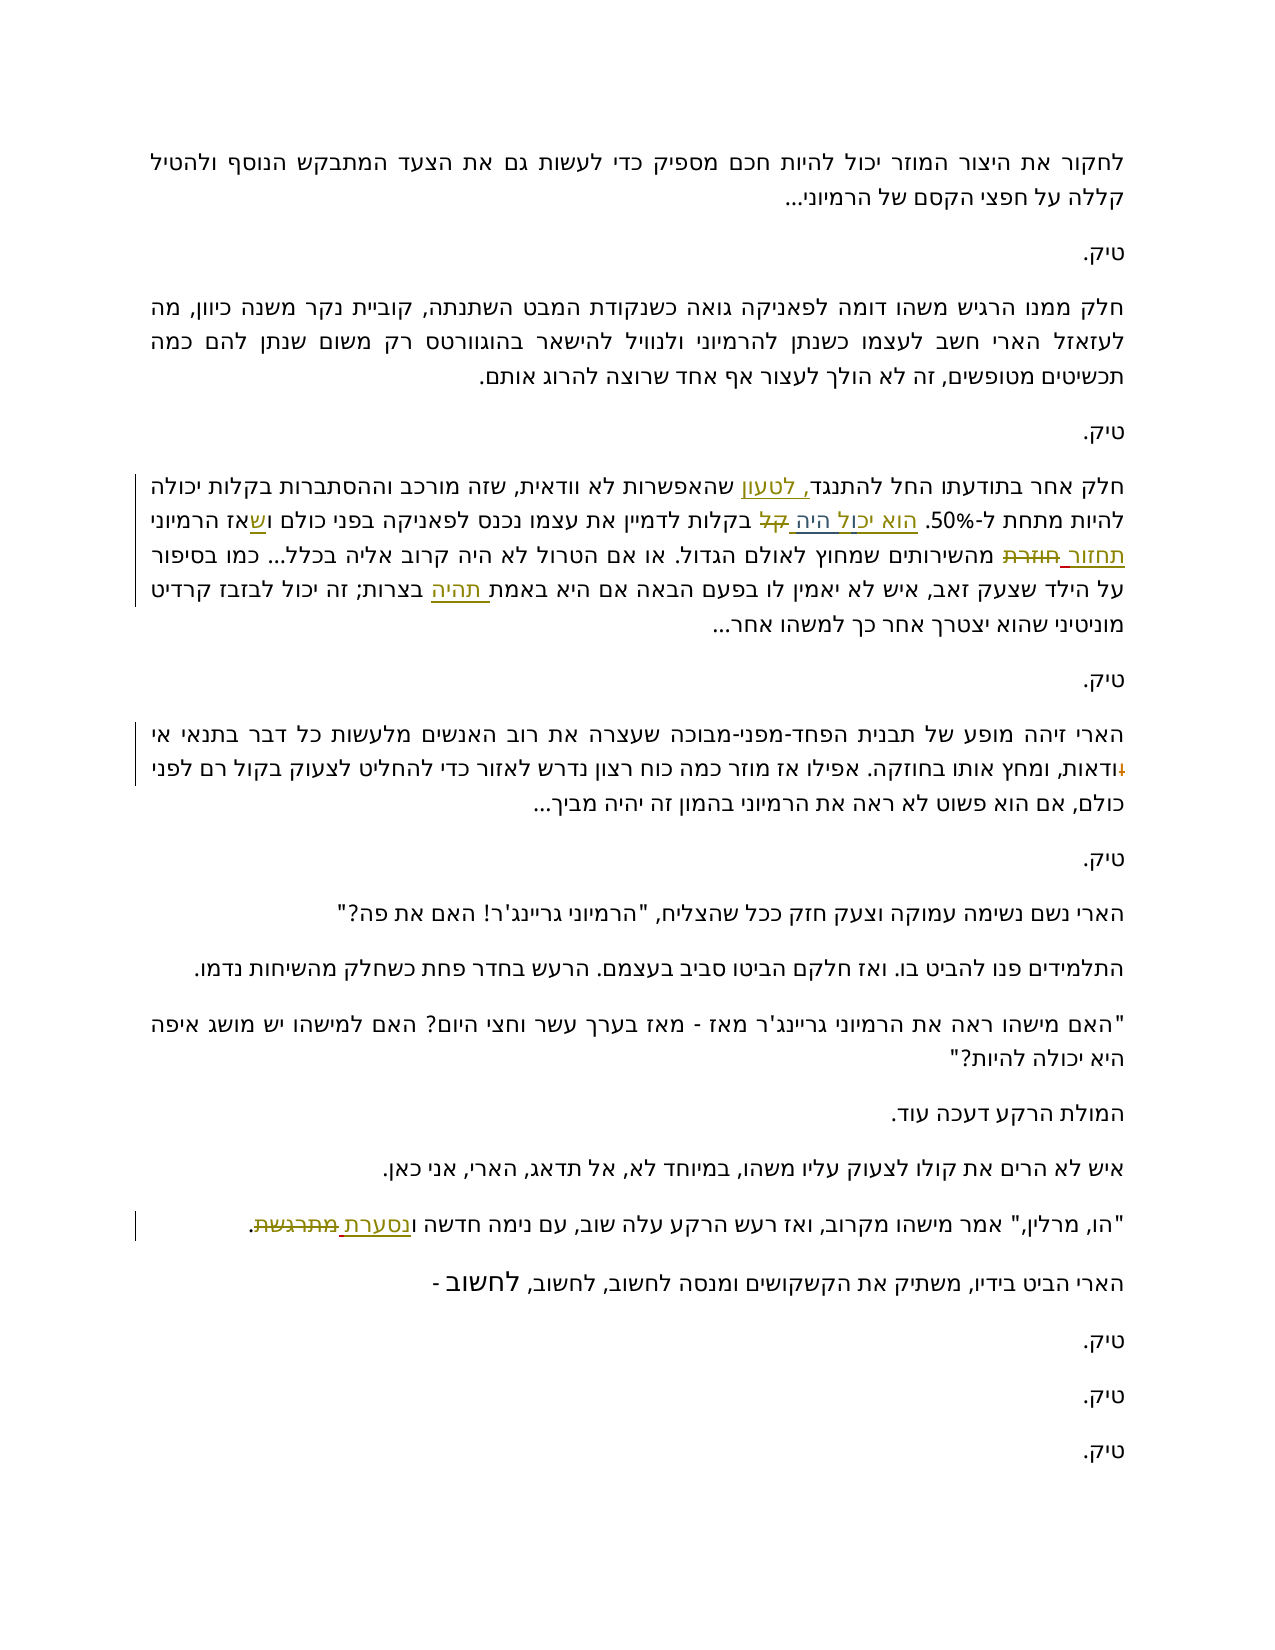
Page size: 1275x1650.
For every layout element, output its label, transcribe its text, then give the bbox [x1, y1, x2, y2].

text הארי נשם נשימה עמוקה וצעק חזק ככל שהצליח, "הרמיוני גריינג'ר! האם את פה?" [150, 901, 1125, 931]
text טיק. [150, 846, 1125, 876]
text טיק. [150, 1383, 1125, 1413]
text "הו, מרלין," אמר מישהו מקרוב, ואז רעש הרקע עלה שוב, עם נימה חדשה ו. [150, 1211, 1125, 1241]
text "האם מישהו ראה את הרמיוני גריינג'ר מאז - מאז בערך עשר וחצי היום? האם למישהו יש מושג איפה היא יכולה להיות?" [150, 1011, 1125, 1076]
text טיק. [150, 419, 1125, 449]
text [150, 150, 1125, 214]
text הארי הביט בידיו, משתיק את הקשקושים ומנסה לחשוב, לחשוב, לחשוב - [150, 1267, 1125, 1302]
text איש לא הרים את קולו לצעוק עליו משהו, במיוחד לא, אל תדאג, הארי, אני כאן. [150, 1156, 1125, 1186]
text טיק. [150, 1328, 1125, 1358]
text חלק ממנו הרגיש משהו דומה לפאניקה גואה כשנקודת המבט השתנתה, קוביית נקר משנה כיוון, מה לעזאזל הארי חשב לעצמו כשנתן להרמיוני ולנוויל להישאר בהוגוורטס רק משום שנתן להם כמה תכשיטים מטופשים, זה לא הולך לעצור אף אחד שרוצה להרוג אותם. [150, 295, 1125, 393]
text טיק. [150, 239, 1125, 269]
text טיק. [150, 1438, 1125, 1468]
text המולת הרקע דעכה עוד. [150, 1101, 1125, 1131]
text חלק אחר בתודעתו החל להתנגד שהאפשרות לא וודאית, שזה מורכב וההסתברות בקלות יכולה להיות מתחת ל-50%. בקלות לדמיין את עצמו נכנס לפאניקה בפני כולם ואז הרמיוני מהשירותים שמחוץ לאולם הגדול. או אם הטרול לא היה קרוב אליה בכלל… כמו בסיפור על הילד שצעק זאב, איש לא יאמין לו בפעם הבאה אם היא באמת בצרות; זה יכול לבזבז קרדיט מוניטיני שהוא יצטרך אחר כך למשהו אחר… [150, 474, 1125, 641]
text התלמידים פנו להביט בו. ואז חלקם הביטו סביב בעצמם. הרעש בחדר פחת כשחלק מהשיחות נדמו. [150, 956, 1125, 986]
text טיק. [150, 667, 1125, 697]
text הארי זיהה מופע של תבנית הפחד-מפני-מבוכה שעצרה את רוב האנשים מלעשות כל דבר בתנאי אי ודאות, ומחץ אותו בחוזקה. אפילו אז מוזר כמה כוח רצון נדרש לאזור כדי להחליט לצעוק בקול רם לפני כולם, אם הוא פשוט לא ראה את הרמיוני בהמון זה יהיה מביך… [150, 722, 1125, 821]
